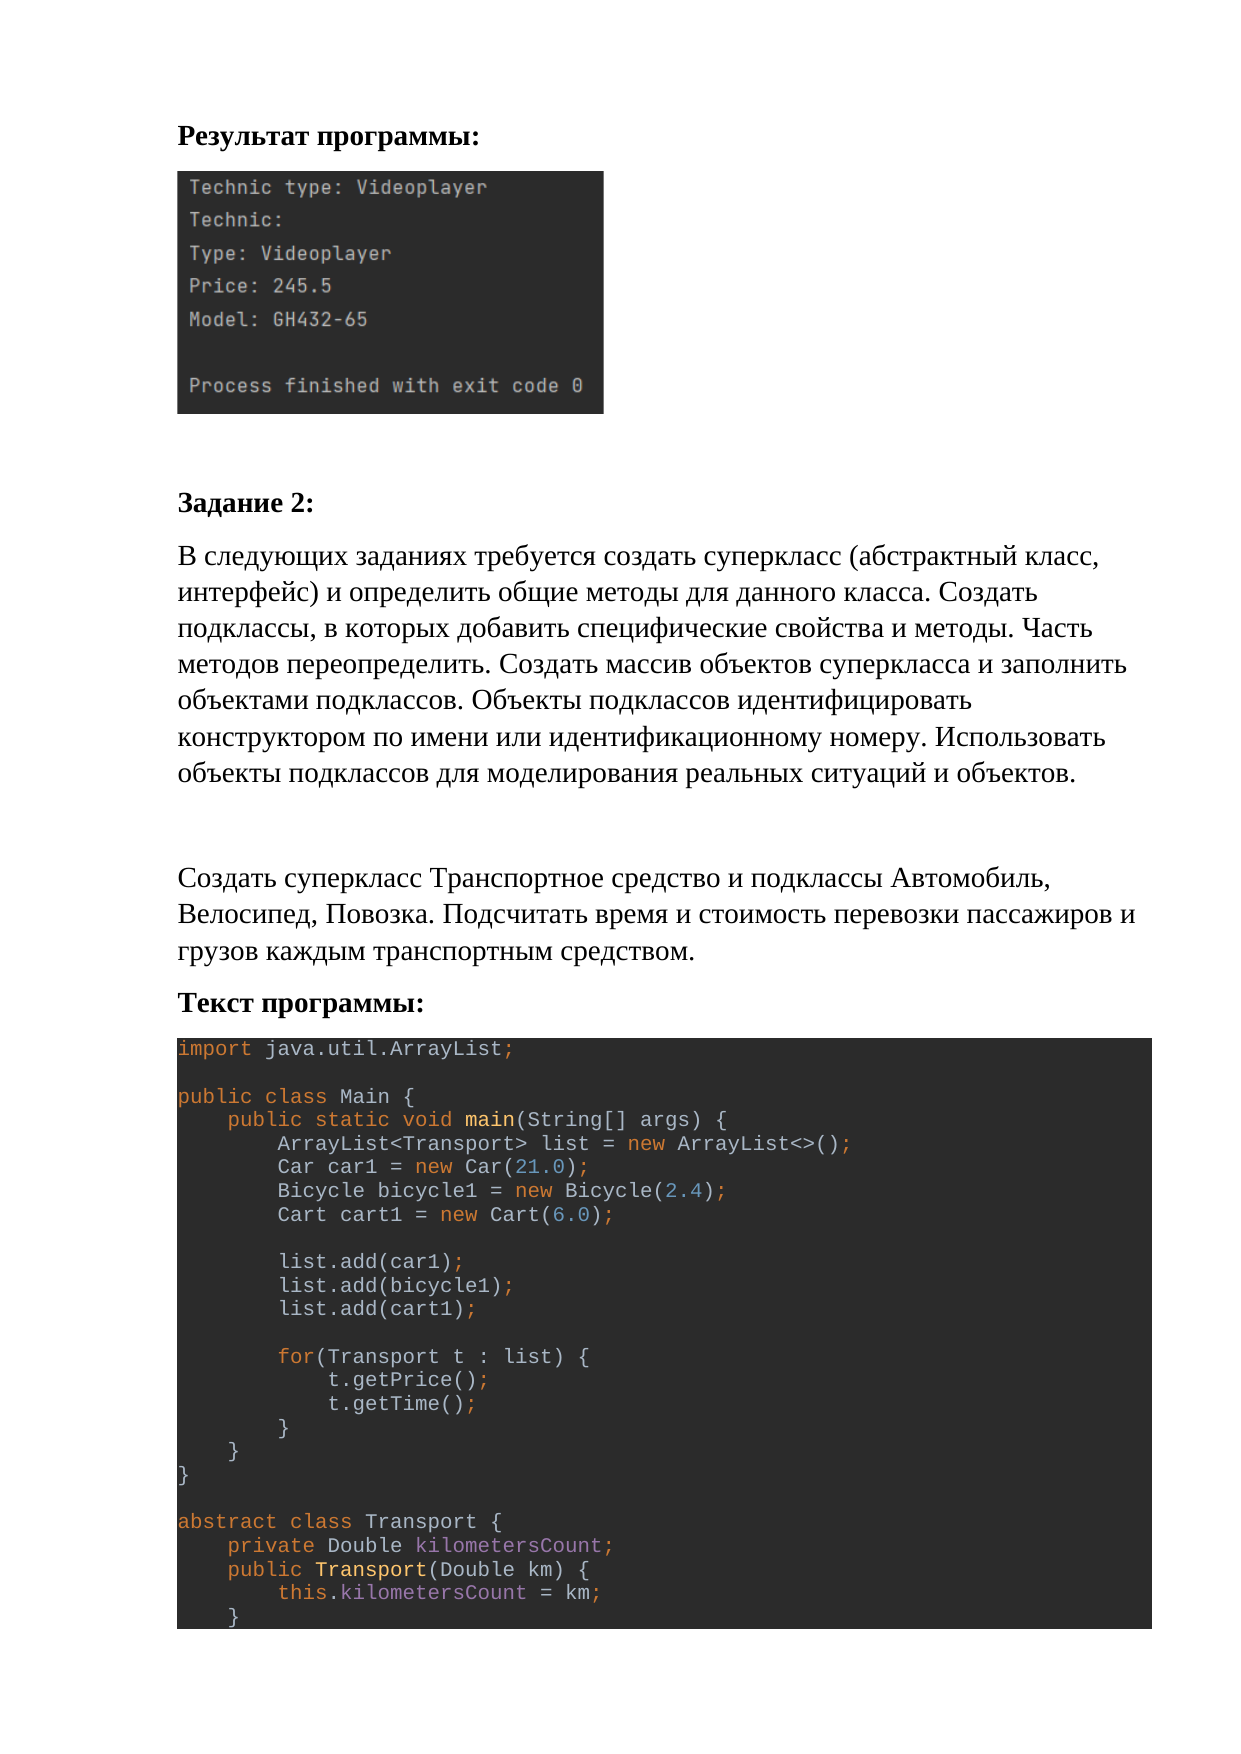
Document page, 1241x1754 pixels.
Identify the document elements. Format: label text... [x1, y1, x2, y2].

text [177, 1038, 1152, 1629]
picture [177, 171, 604, 414]
text Задание 2: [177, 485, 1152, 519]
text Текст программы: [177, 986, 1152, 1019]
text В следующих заданиях требуется создать суперкласс (абстрактный класс, интерфейс) и определить общие методы для данного класса. Создать подклассы, в которых добавить специфические свойства и методы. Часть методов переопределить. Создать массив объектов суперкласса и заполнить объектами подклассов. Объекты подклассов идентифицировать конструктором по имени или идентификационному номеру. Использовать объекты подклассов для моделирования реальных ситуаций и объектов. [177, 538, 1152, 788]
text Создать суперкласс Транспортное средство и подклассы Автомобиль, Велосипед, Повозка. Подсчитать время и стоимость перевозки пассажиров и грузов каждым транспортным средством. [177, 860, 1152, 966]
text Результат программы: [177, 118, 1152, 152]
